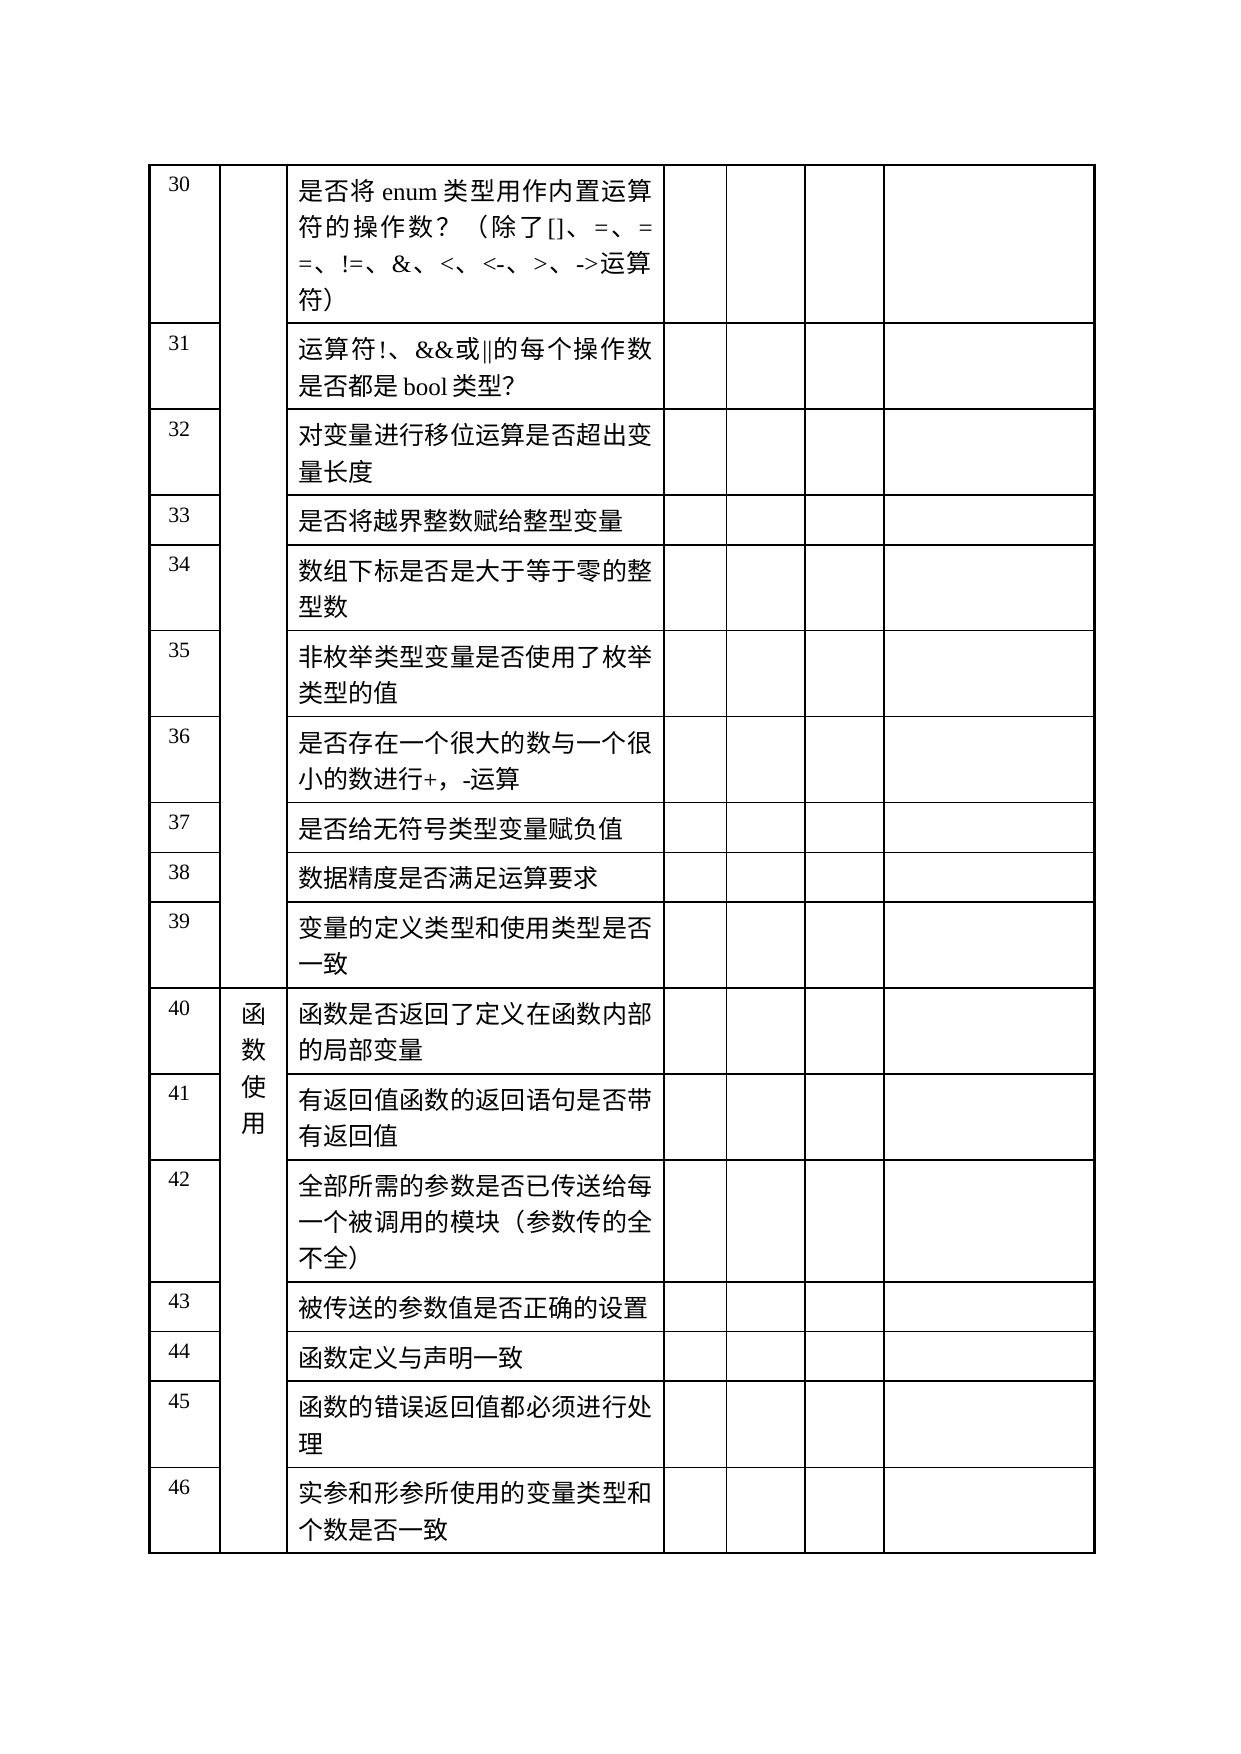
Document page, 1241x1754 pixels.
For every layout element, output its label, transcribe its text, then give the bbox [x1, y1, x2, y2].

table_cell [727, 853, 804, 901]
table_cell [727, 496, 804, 544]
table_cell [727, 1283, 804, 1331]
table_cell 是否存在一个很大的数与一个很小的数进行+，-运算 [288, 717, 663, 802]
table_cell [806, 853, 883, 901]
table_cell [151, 324, 219, 408]
table_cell [151, 166, 219, 322]
table_cell [665, 1332, 726, 1380]
table_cell [151, 410, 219, 494]
table_cell 变量的定义类型和使用类型是否一致 [288, 903, 663, 987]
table_cell [806, 803, 883, 851]
table_cell 全部所需的参数是否已传送给每一个被调用的模块（参数传的全不全） [288, 1161, 663, 1281]
table_cell [665, 1283, 726, 1331]
table_cell [885, 166, 1093, 322]
table_cell [665, 166, 726, 322]
table_cell [885, 324, 1093, 408]
table_cell [727, 903, 804, 987]
table_cell [727, 410, 804, 494]
table_cell [885, 631, 1093, 716]
table_cell [727, 1332, 804, 1380]
table_cell [727, 1161, 804, 1281]
table_cell [727, 1382, 804, 1466]
table_cell [885, 803, 1093, 851]
table_cell [151, 1332, 219, 1380]
table_cell [665, 717, 726, 802]
table_cell [885, 903, 1093, 987]
table_cell 有返回值函数的返回语句是否带有返回值 [288, 1075, 663, 1159]
table_cell 函数的错误返回值都必须进行处理 [288, 1382, 663, 1466]
table_cell 对变量进行移位运算是否超出变量长度 [288, 410, 663, 494]
table_cell [885, 1332, 1093, 1380]
table_cell [806, 1075, 883, 1159]
table_cell [806, 1382, 883, 1466]
table_cell [151, 803, 219, 851]
table_cell [665, 631, 726, 716]
table_cell [806, 631, 883, 716]
table_cell [665, 324, 726, 408]
table_cell [727, 989, 804, 1073]
table_cell [885, 1283, 1093, 1331]
table_cell [665, 496, 726, 544]
table_cell [665, 1468, 726, 1552]
table_cell 函数是否返回了定义在函数内部的局部变量 [288, 989, 663, 1073]
table_cell [151, 1283, 219, 1331]
table_cell [885, 989, 1093, 1073]
table_cell 是否将enum类型用作内置运算符的操作数？（除了[]、=、==、!=、&、<、<-、>、->运算符） [288, 166, 663, 322]
table_cell [665, 410, 726, 494]
table_cell [151, 546, 219, 630]
table_cell 实参和形参所使用的变量类型和个数是否一致 [288, 1468, 663, 1552]
table_cell 被传送的参数值是否正确的设置 [288, 1283, 663, 1331]
table_cell [665, 546, 726, 630]
table_cell [806, 546, 883, 630]
table_cell [885, 546, 1093, 630]
table_cell [885, 853, 1093, 901]
table_cell [885, 496, 1093, 544]
table_cell [806, 166, 883, 322]
table_cell [727, 631, 804, 716]
table_cell [806, 1468, 883, 1552]
table_cell [151, 1161, 219, 1281]
table_cell 函数使用 [221, 989, 286, 1552]
table_cell [806, 903, 883, 987]
table_cell [151, 631, 219, 716]
table_cell [151, 989, 219, 1073]
table_cell [806, 1332, 883, 1380]
table_cell [727, 1075, 804, 1159]
table_cell [806, 410, 883, 494]
table_cell [151, 1468, 219, 1552]
table_cell 是否给无符号类型变量赋负值 [288, 803, 663, 851]
table_cell 是否将越界整数赋给整型变量 [288, 496, 663, 544]
table_cell [885, 1075, 1093, 1159]
table_cell [665, 853, 726, 901]
table_cell [885, 410, 1093, 494]
table_cell [665, 803, 726, 851]
table_cell [151, 717, 219, 802]
table_cell 函数定义与声明一致 [288, 1332, 663, 1380]
table_cell 非枚举类型变量是否使用了枚举类型的值 [288, 631, 663, 716]
table_cell [727, 166, 804, 322]
table_cell [727, 717, 804, 802]
table_cell [885, 1468, 1093, 1552]
table_cell [727, 324, 804, 408]
table_cell [806, 1161, 883, 1281]
table_cell [665, 1382, 726, 1466]
table_cell [806, 989, 883, 1073]
table_cell 数组下标是否是大于等于零的整型数 [288, 546, 663, 630]
table_cell [885, 1161, 1093, 1281]
table_cell 数据精度是否满足运算要求 [288, 853, 663, 901]
table_cell [806, 324, 883, 408]
table_cell [727, 1468, 804, 1552]
table_cell [885, 1382, 1093, 1466]
table_cell [665, 903, 726, 987]
table_cell [727, 546, 804, 630]
table_cell [806, 1283, 883, 1331]
table_cell [727, 803, 804, 851]
table_cell [151, 853, 219, 901]
table_cell [151, 496, 219, 544]
table_cell [151, 1075, 219, 1159]
table_cell [665, 989, 726, 1073]
table_cell [151, 903, 219, 987]
table_cell [665, 1161, 726, 1281]
table_cell [806, 717, 883, 802]
table_cell 运算符!、&&或||的每个操作数是否都是bool类型？ [288, 324, 663, 408]
table_cell [806, 496, 883, 544]
table_cell [665, 1075, 726, 1159]
table_cell [885, 717, 1093, 802]
table_cell [151, 1382, 219, 1466]
